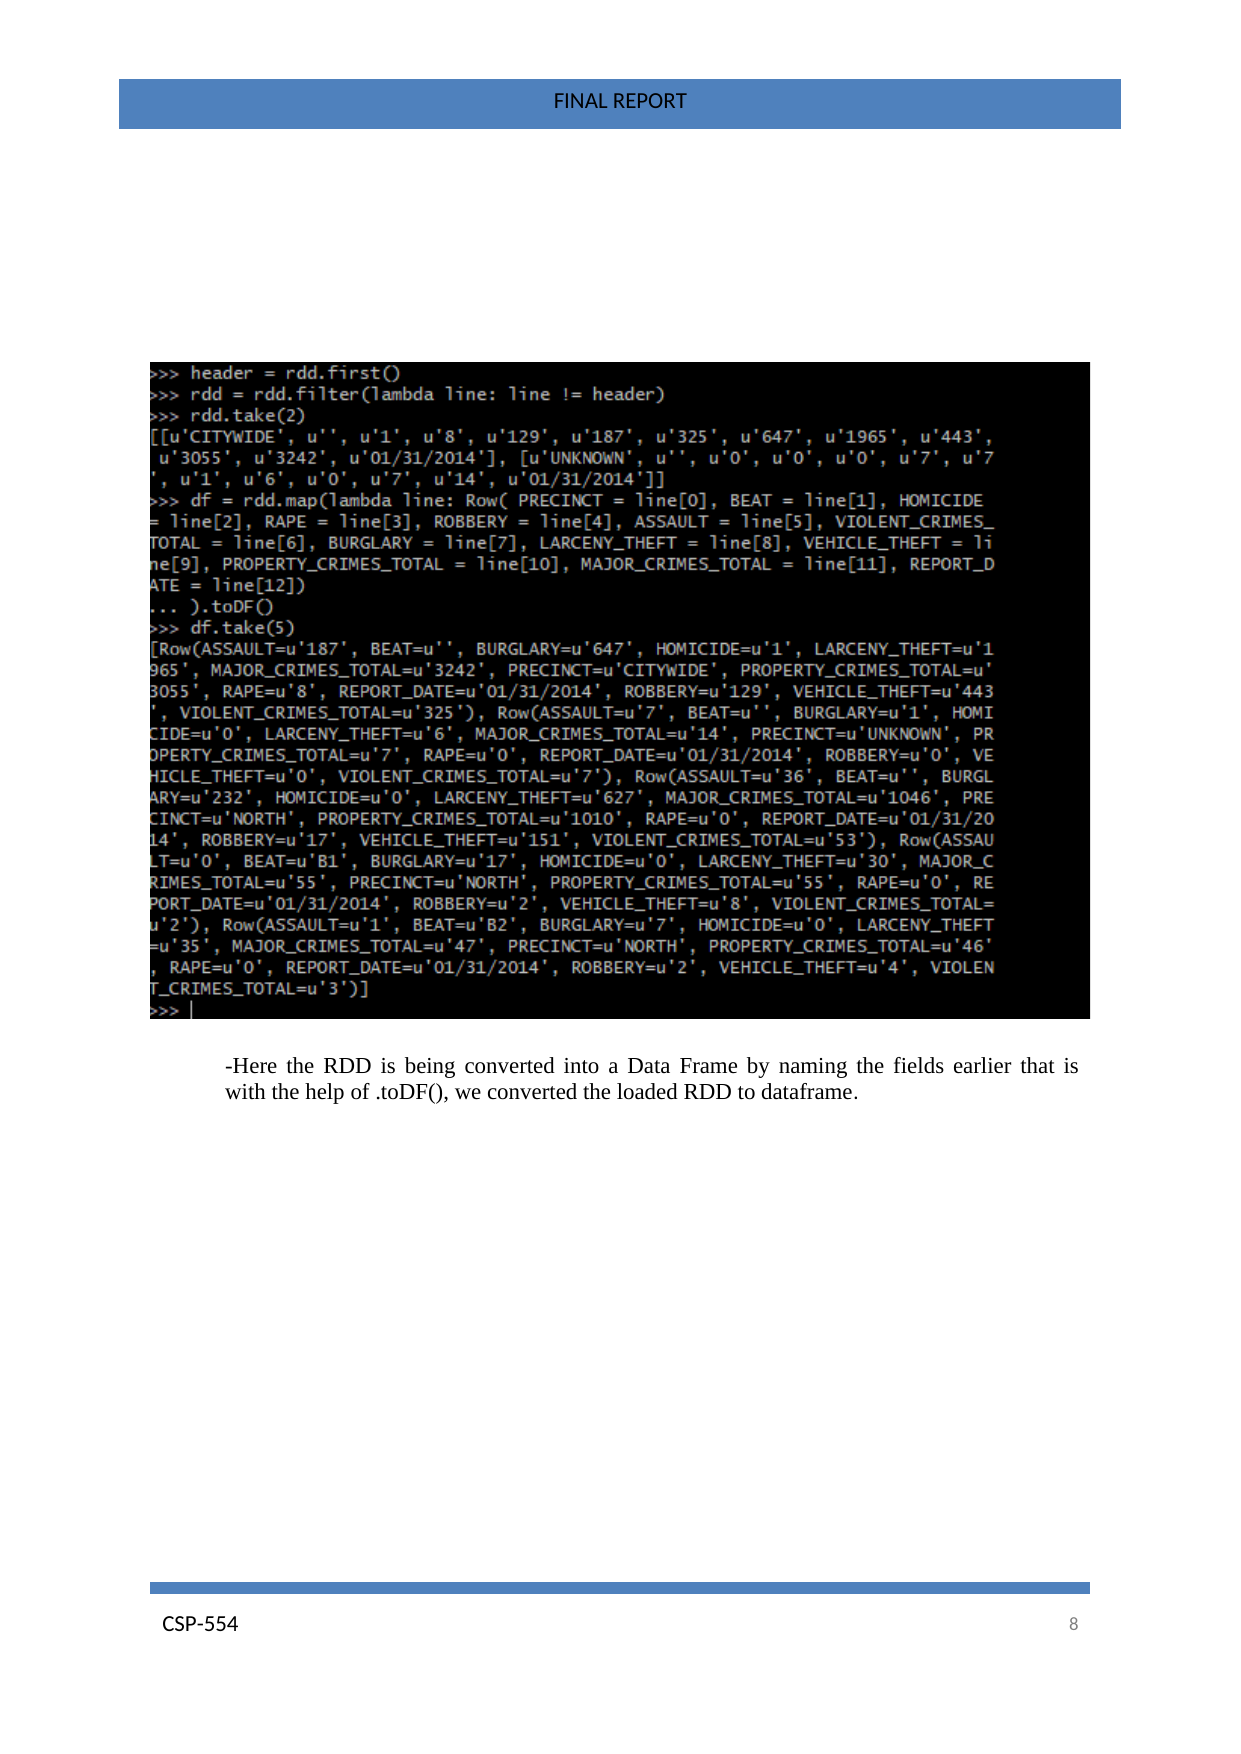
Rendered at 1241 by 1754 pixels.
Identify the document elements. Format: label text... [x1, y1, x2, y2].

text -Here the RDD is being converted into a Data Frame by naming the fields earlier that is with the help of .toDF(), we converted the loaded RDD to dataframe. [150, 1052, 1090, 1105]
picture [150, 362, 1091, 1019]
